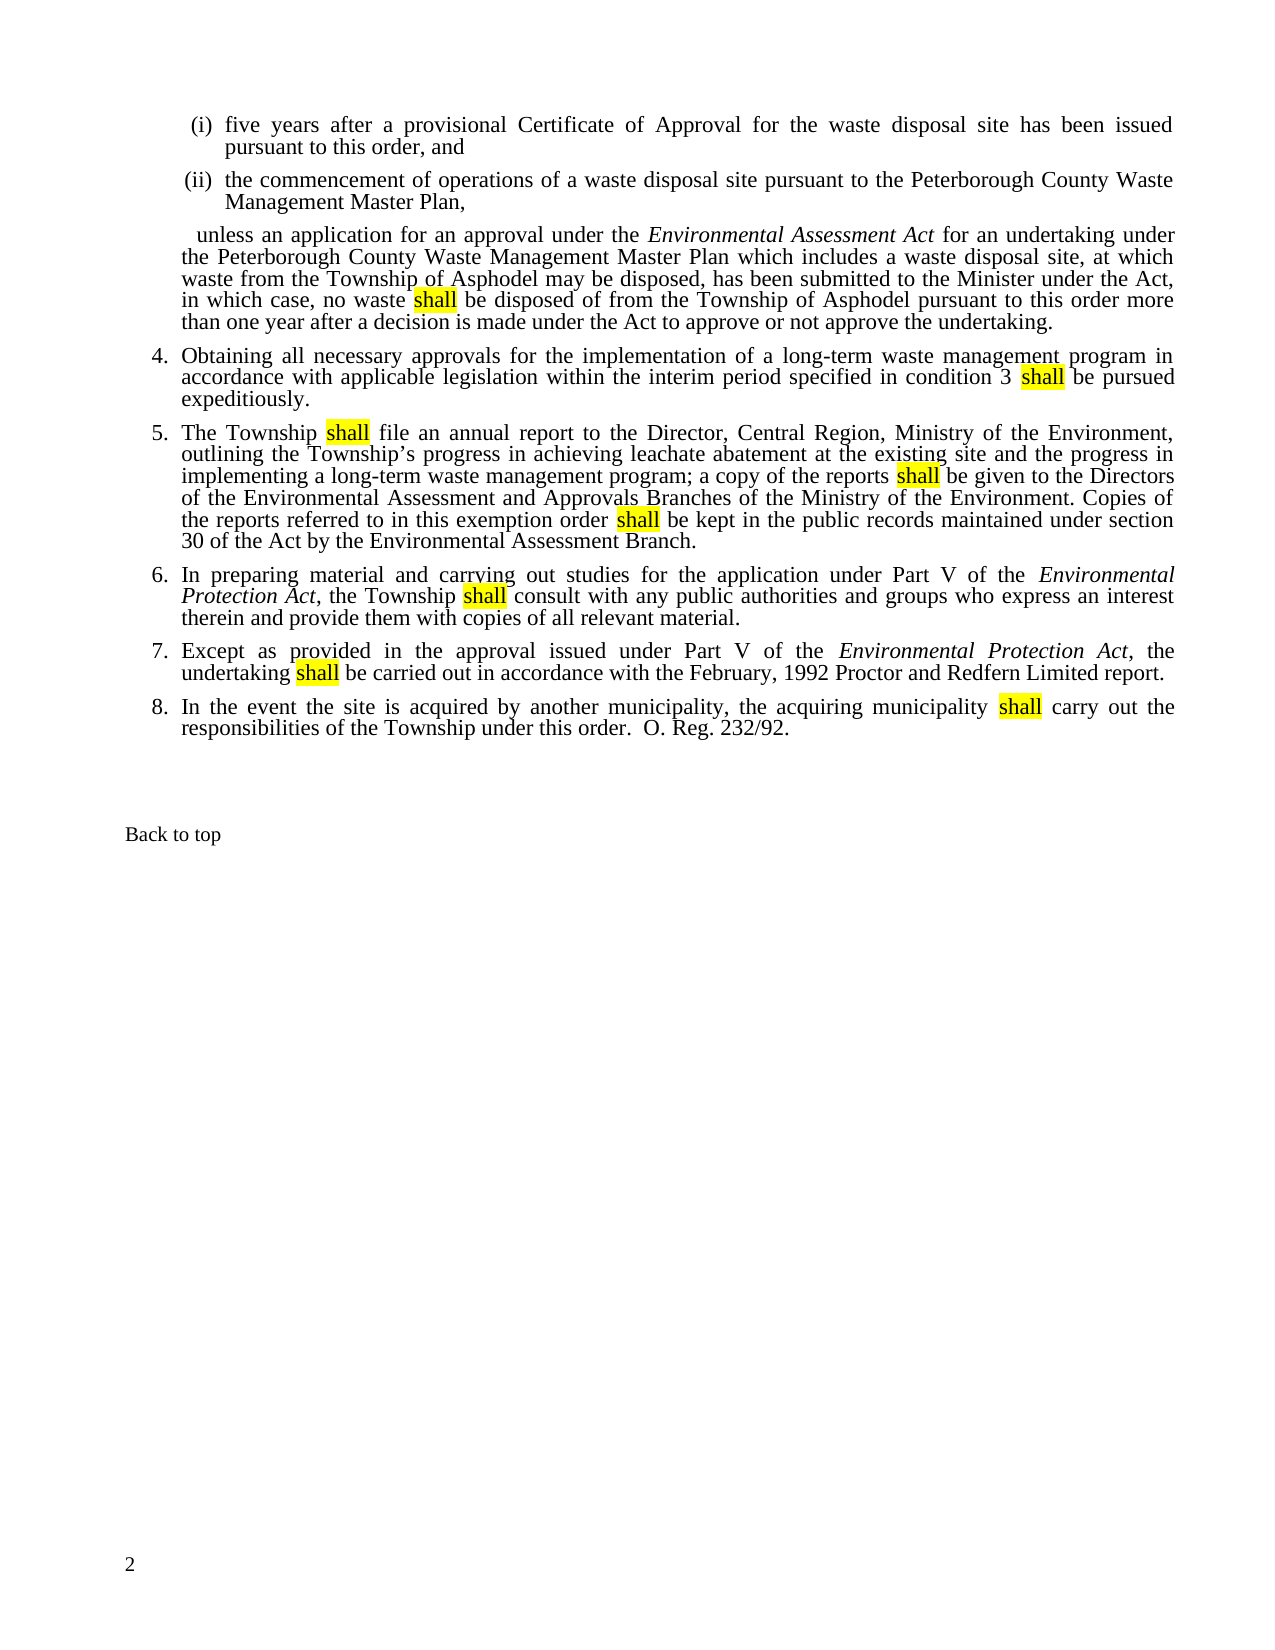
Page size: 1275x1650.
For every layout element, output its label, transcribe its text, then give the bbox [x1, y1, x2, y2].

text 8. In the event the site is acquired by another municipality, the acquiring municipality shall carry out the responsibilities of the Township under this order. O. Reg. 232/92. [125, 697, 1175, 740]
text unless an application for an approval under the Environmental Assessment Act for an undertaking under the Peterborough County Waste Management Master Plan which includes a waste disposal site, at which waste from the Township of Asphodel may be disposed, has been submitted to the Minister under the Act, in which case, no waste shall be disposed of from the Township of Asphodel pursuant to this order more than one year after a decision is made under the Act to approve or not approve the undertaking. [181, 225, 1175, 334]
text (ii) the commencement of operations of a waste disposal site pursuant to the Peterborough County Waste Management Master Plan, [125, 170, 1175, 214]
text Back to top [125, 822, 1175, 846]
text 6. In preparing material and carrying out studies for the application under Part V of the Environmental Protection Act, the Township shall consult with any public authorities and groups who express an interest therein and provide them with copies of all relevant material. [125, 565, 1175, 630]
text 4. Obtaining all necessary approvals for the implementation of a long-term waste management program in accordance with applicable legislation within the interim period specified in condition 3 shall be pursued expeditiously. [125, 346, 1175, 411]
text (i) five years after a provisional Certificate of Approval for the waste disposal site has been issued pursuant to this order, and [125, 115, 1175, 158]
text 7. Except as provided in the approval issued under Part V of the Environmental Protection Act, the undertaking shall be carried out in accordance with the February, 1992 Proctor and Redfern Limited report. [125, 642, 1175, 685]
text 5. The Township shall file an annual report to the Director, Central Region, Ministry of the Environment, outlining the Township’s progress in achieving leachate abatement at the existing site and the progress in implementing a long-term waste management program; a copy of the reports shall be given to the Directors of the Environmental Assessment and Approvals Branches of the Ministry of the Environment. Copies of the reports referred to in this exemption order shall be kept in the public records maintained under section 30 of the Act by the Environmental Assessment Branch. [125, 422, 1175, 553]
